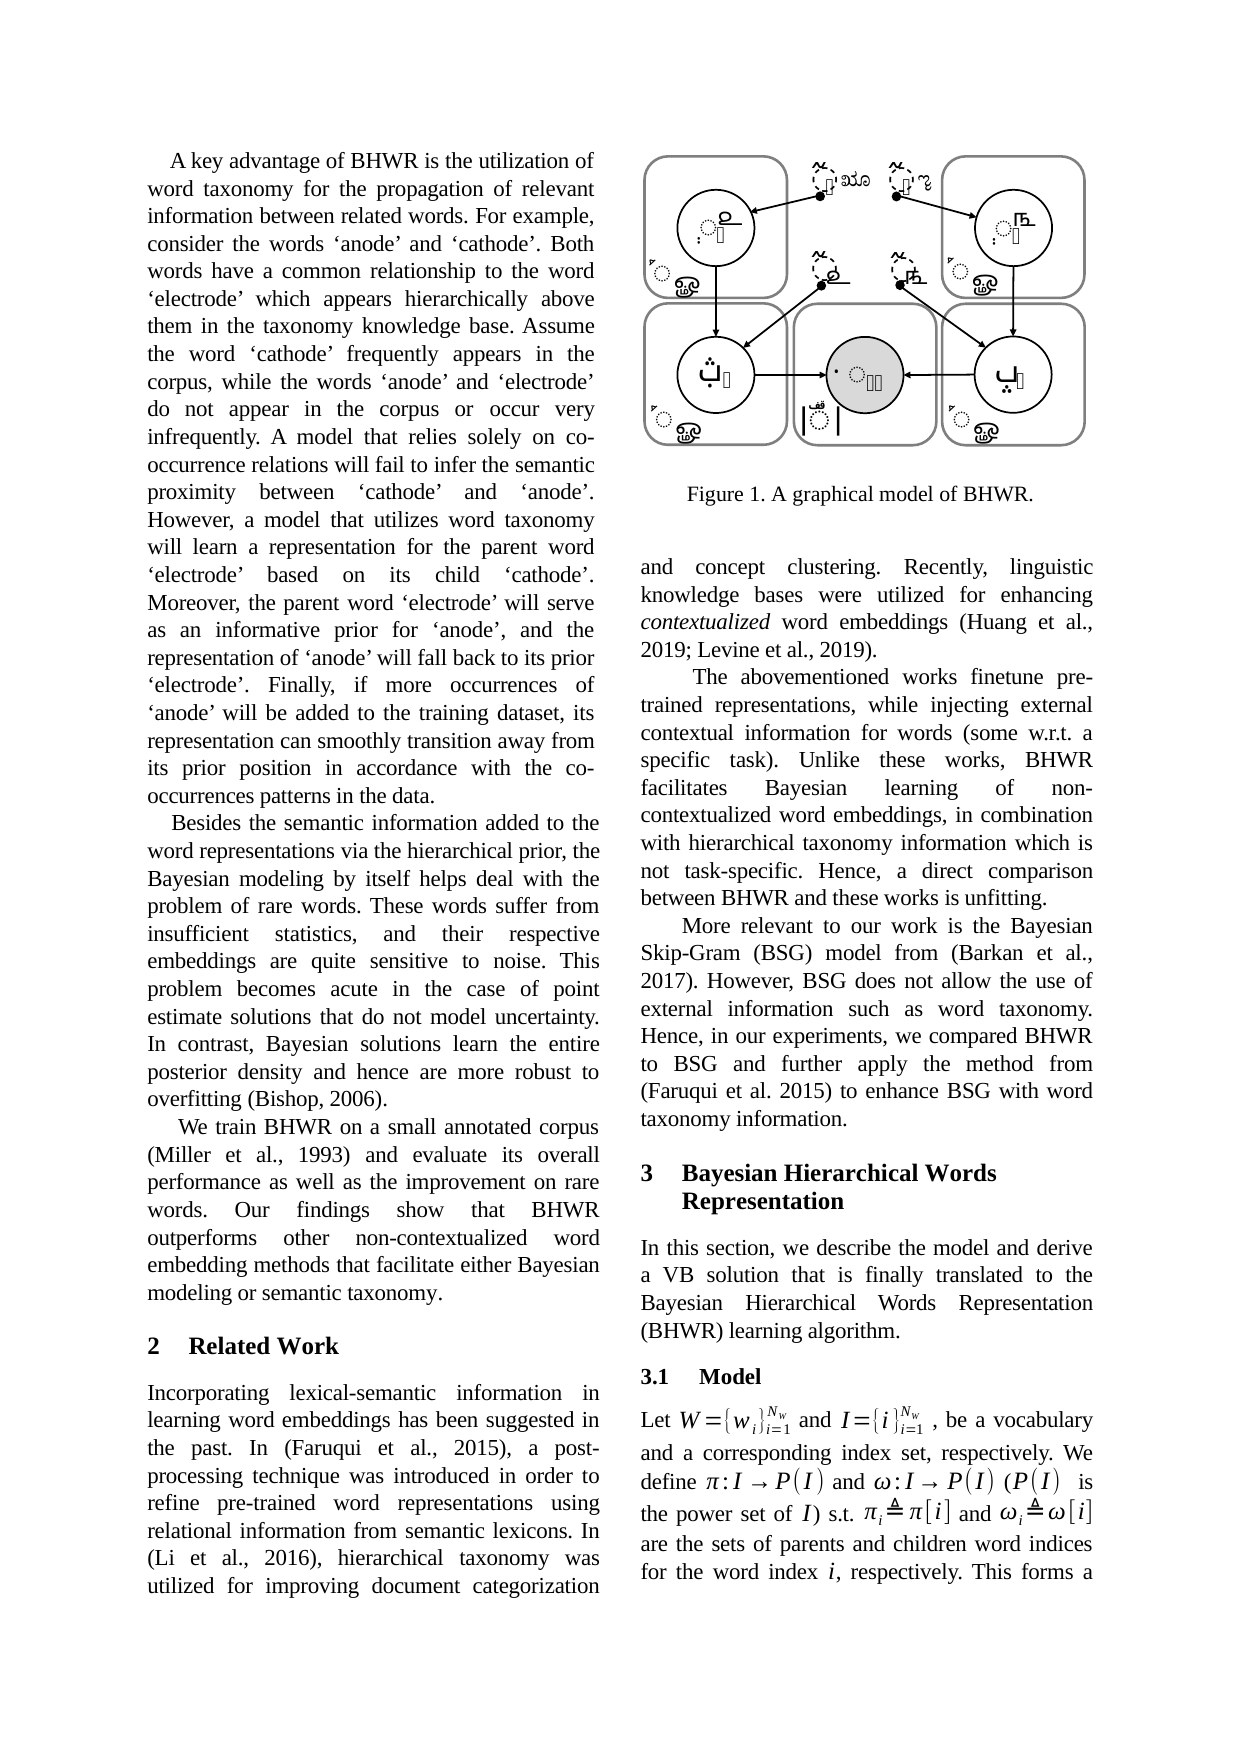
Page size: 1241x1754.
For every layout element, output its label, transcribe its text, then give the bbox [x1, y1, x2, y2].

text Model [640, 1363, 1093, 1389]
text A key advantage of BHWR is the utilization of word taxonomy for the propagation of relevant information between related words. For example, consider the words ‘anode’ and ‘cathode’. Both words have a common relationship to the word ‘electrode’ which appears hierarchically above them in the taxonomy knowledge base. Assume the word ‘cathode’ frequently appears in the corpus, while the words ‘anode’ and ‘electrode’ do not appear in the corpus or occur very infrequently. A model that relies solely on co-occurrence relations will fail to infer the semantic proximity between ‘cathode’ and ‘anode’. However, a model that utilizes word taxonomy will learn a representation for the parent word ‘electrode’ based on its child ‘cathode’. Moreover, the parent word ‘electrode’ will serve as an informative prior for ‘anode’, and the representation of ‘anode’ will fall back to its prior ‘electrode’. Finally, if more occurrences of ‘anode’ will be added to the training dataset, its representation can smoothly transition away from its prior position in accordance with the co-occurrences patterns in the data. [147, 147, 595, 808]
text In this section, we describe the model and derive a VB solution that is finally translated to the Bayesian Hierarchical Words Representation (BHWR) learning algorithm. [640, 1234, 1093, 1343]
text Besides the semantic information added to the word representations via the hierarchical prior, the Bayesian modeling by itself helps deal with the problem of rare words. These words suffer from insufficient statistics, and their respective embeddings are quite sensitive to noise. This problem becomes acute in the case of point estimate solutions that do not model uncertainty. In contrast, Bayesian solutions learn the entire posterior density and hence are more robust to overfitting (Bishop, 2006). [147, 809, 600, 1112]
text We train BHWR on a small annotated corpus (Miller et al., 1993) and evaluate its overall performance as well as the improvement on rare words. Our findings show that BHWR outperforms other non-contextualized word embedding methods that facilitate either Bayesian modeling or semantic taxonomy. [147, 1113, 600, 1305]
text Incorporating lexical-semantic information in learning word embeddings has been suggested in the past. In (Faruqui et al., 2015), a post-processing technique was introduced in order to refine pre-trained word representations using relational information from semantic lexicons. In (Li et al., 2016), hierarchical taxonomy was utilized for improving document categorization and concept clustering. Recently, linguistic knowledge bases were utilized for enhancing contextualized word embeddings (Huang et al., 2019; Levine et al., 2019). [640, 545, 1093, 662]
list Related Work [147, 1331, 600, 1360]
text The abovementioned works finetune pre-trained representations, while injecting external contextual information for words (some w.r.t. a specific task). Unlike these works, BHWR facilitates Bayesian learning of non-contextualized word embeddings, in combination with hierarchical taxonomy information which is not task-specific. Hence, a direct comparison between BHWR and these works is unfitting. [640, 663, 1093, 911]
text More relevant to our work is the Bayesian Skip-Gram (BSG) model from (Barkan et al., 2017). However, BSG does not allow the use of external information such as word taxonomy. Hence, in our experiments, we compared BHWR to BSG and further apply the method from (Faruqui et al. 2015) to enhance BSG with word taxonomy information. [640, 912, 1093, 1131]
text Bayesian Hierarchical Words Representation [640, 1158, 1093, 1215]
text Incorporating lexical-semantic information in learning word embeddings has been suggested in the past. In (Faruqui et al., 2015), a post-processing technique was introduced in order to refine pre-trained word representations using relational information from semantic lexicons. In (Li et al., 2016), hierarchical taxonomy was utilized for improving document categorization and concept clustering. Recently, linguistic knowledge bases were utilized for enhancing contextualized word embeddings (Huang et al., 2019; Levine et al., 2019). [147, 1379, 600, 1598]
